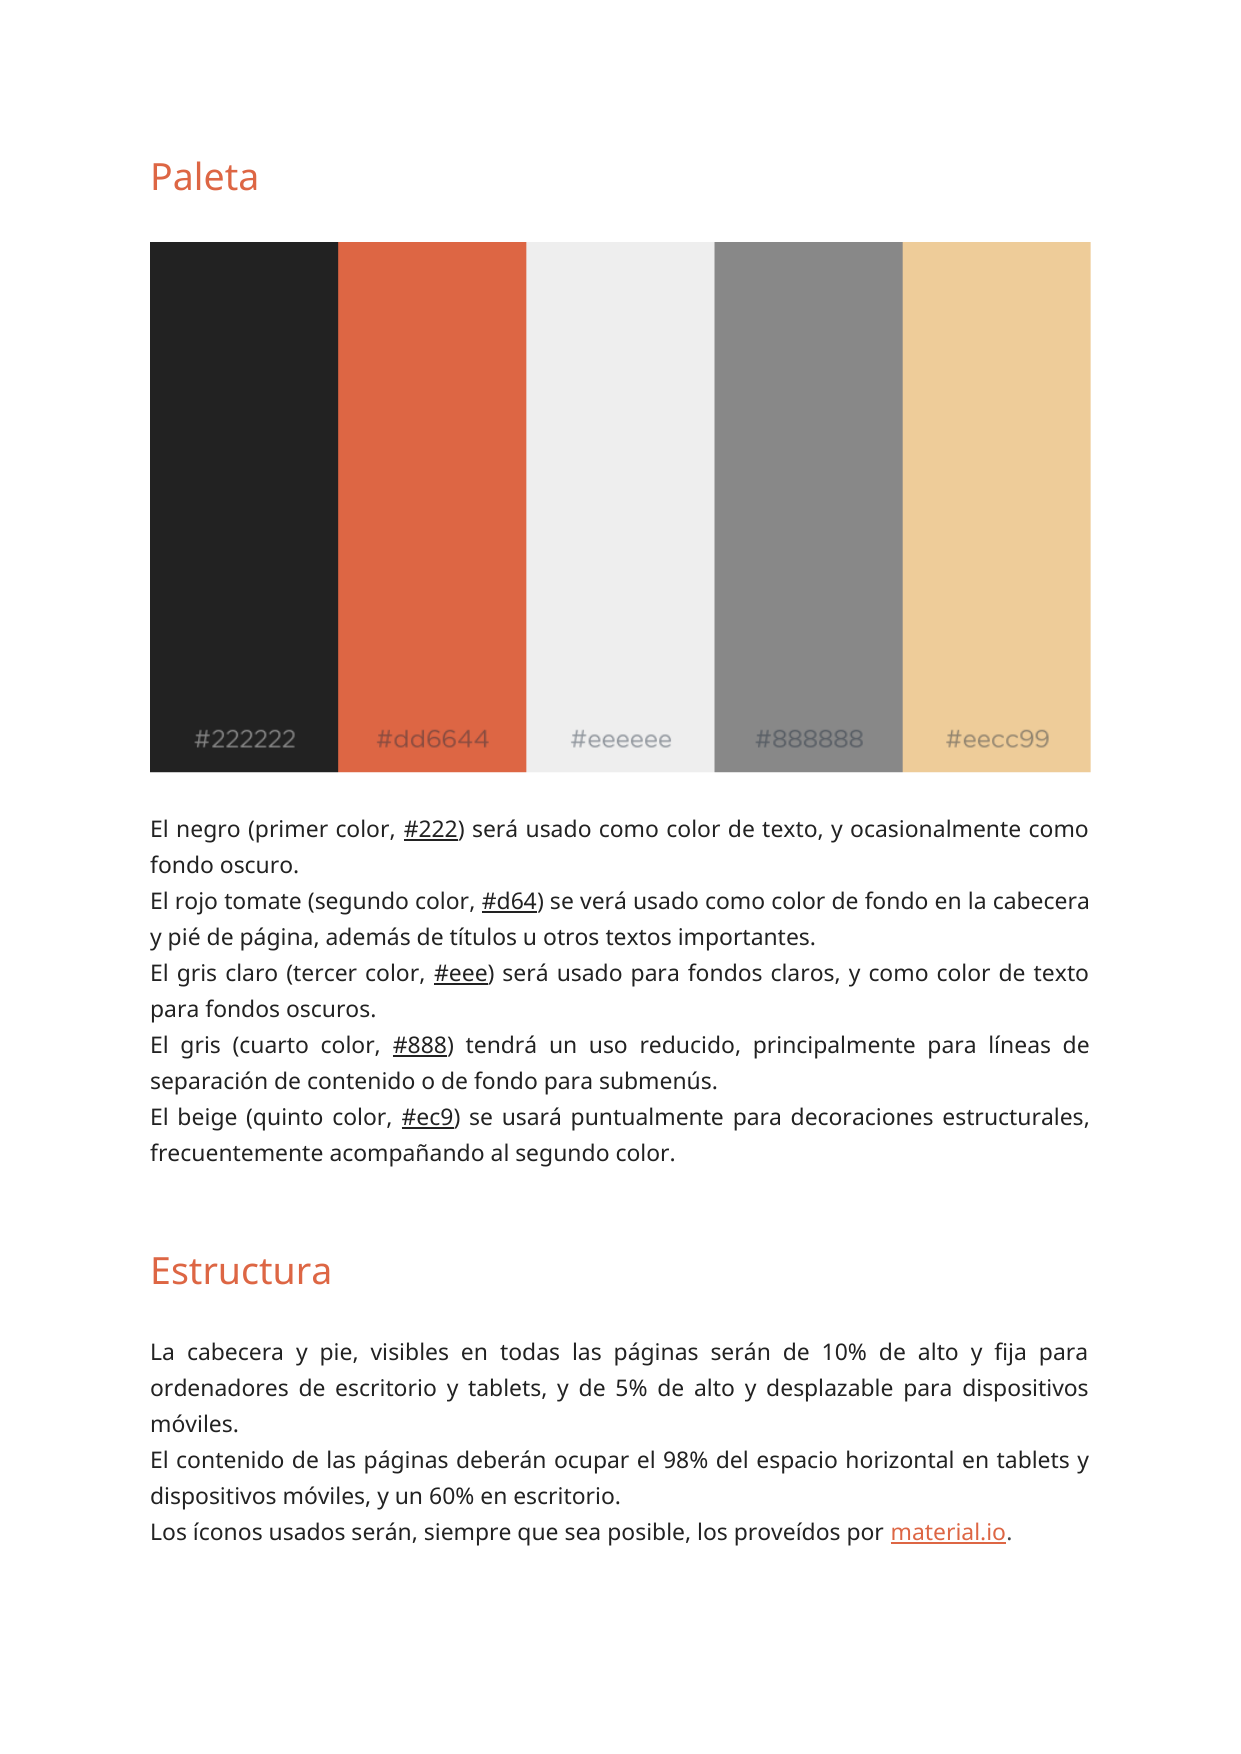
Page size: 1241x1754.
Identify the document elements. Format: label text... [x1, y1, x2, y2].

subtitle Paleta [150, 150, 1090, 201]
subtitle Estructura [150, 1244, 1090, 1295]
picture [150, 242, 1091, 774]
text La cabecera y pie, visibles en todas las páginas serán de 10% de alto y fija para ordenadores de escritorio y tablets, y de 5% de alto y desplazable para dispositivos móviles. [150, 1336, 1090, 1439]
text El negro (primer color, #222) será usado como color de texto, y ocasionalmente como fondo oscuro. [150, 813, 1090, 880]
text El gris (cuarto color, #888) tendrá un uso reducido, principalmente para líneas de separación de contenido o de fondo para submenús. [150, 1029, 1090, 1096]
text El gris claro (tercer color, #eee) será usado para fondos claros, y como color de texto para fondos oscuros. [150, 957, 1090, 1024]
text El rojo tomate (segundo color, #d64) se verá usado como color de fondo en la cabecera y pié de página, además de títulos u otros textos importantes. [150, 885, 1090, 952]
text El beige (quinto color, #ec9) se usará puntualmente para decoraciones estructurales, frecuentemente acompañando al segundo color. [150, 1101, 1090, 1168]
text Los íconos usados serán, siempre que sea posible, los proveídos por material.io. [150, 1516, 1090, 1547]
text El contenido de las páginas deberán ocupar el 98% del espacio horizontal en tablets y dispositivos móviles, y un 60% en escritorio. [150, 1444, 1090, 1511]
